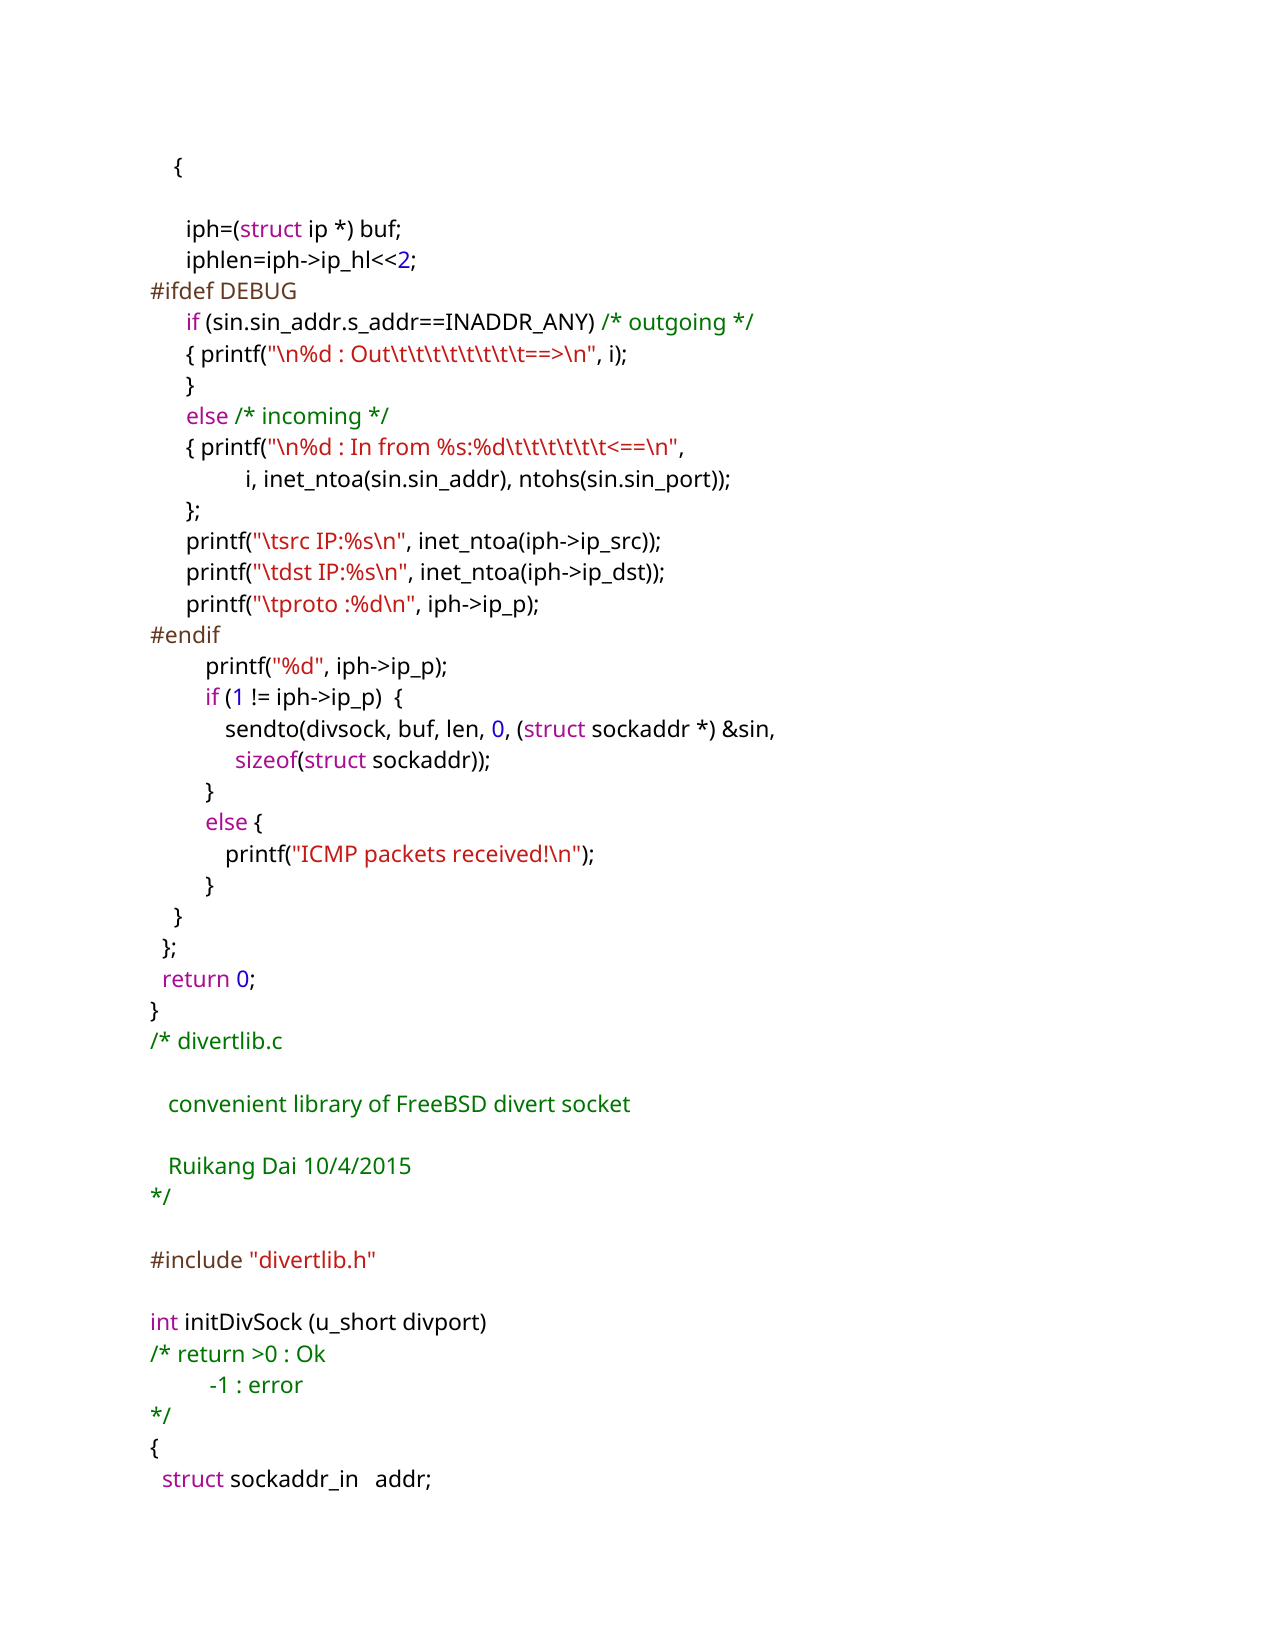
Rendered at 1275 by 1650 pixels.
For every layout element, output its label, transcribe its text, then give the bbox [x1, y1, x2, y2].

text if (1 != iph->ip_p) { [150, 681, 1125, 712]
text { [150, 150, 1125, 181]
text } [150, 869, 1125, 900]
text convenient library of FreeBSD divert socket [150, 1087, 1125, 1119]
text }; [150, 494, 1125, 525]
text */ [150, 1400, 1125, 1431]
text } [150, 900, 1125, 931]
text sizeof(struct sockaddr)); [150, 744, 1125, 775]
text if (sin.sin_addr.s_addr==INADDR_ANY) /* outgoing */ [150, 306, 1125, 337]
text printf("%d", iph->ip_p); [150, 650, 1125, 681]
text iph=(struct ip *) buf; [150, 212, 1125, 244]
text printf("\tproto :%d\n", iph->ip_p); [150, 587, 1125, 619]
text else { [150, 806, 1125, 837]
text { printf("\n%d : In from %s:%d\t\t\t\t\t\t<==\n", [150, 431, 1125, 462]
text { [150, 1431, 1125, 1462]
text printf("\tsrc IP:%s\n", inet_ntoa(iph->ip_src)); [150, 525, 1125, 556]
text }; [150, 931, 1125, 962]
text #include "divertlib.h" [150, 1244, 1125, 1275]
text int initDivSock (u_short divport) [150, 1306, 1125, 1337]
text i, inet_ntoa(sin.sin_addr), ntohs(sin.sin_port)); [150, 462, 1125, 494]
text else /* incoming */ [150, 400, 1125, 431]
text sendto(divsock, buf, len, 0, (struct sockaddr *) &sin, [150, 712, 1125, 744]
text printf("ICMP packets received!\n"); [150, 837, 1125, 869]
text } [150, 775, 1125, 806]
text { printf("\n%d : Out\t\t\t\t\t\t\t\t==>\n", i); [150, 337, 1125, 369]
text iphlen=iph->ip_hl<<2; [150, 244, 1125, 275]
text #endif [150, 619, 1125, 650]
text */ [150, 1181, 1125, 1212]
text printf("\tdst IP:%s\n", inet_ntoa(iph->ip_dst)); [150, 556, 1125, 587]
text } [150, 369, 1125, 400]
text Ruikang Dai 10/4/2015 [150, 1150, 1125, 1181]
text return 0; [150, 962, 1125, 994]
text /* return >0 : Ok [150, 1337, 1125, 1369]
text -1 : error [150, 1369, 1125, 1400]
text #ifdef DEBUG [150, 275, 1125, 306]
text /* divertlib.c [150, 1025, 1125, 1056]
text struct sockaddr_in addr; [150, 1462, 1125, 1494]
text } [150, 994, 1125, 1025]
